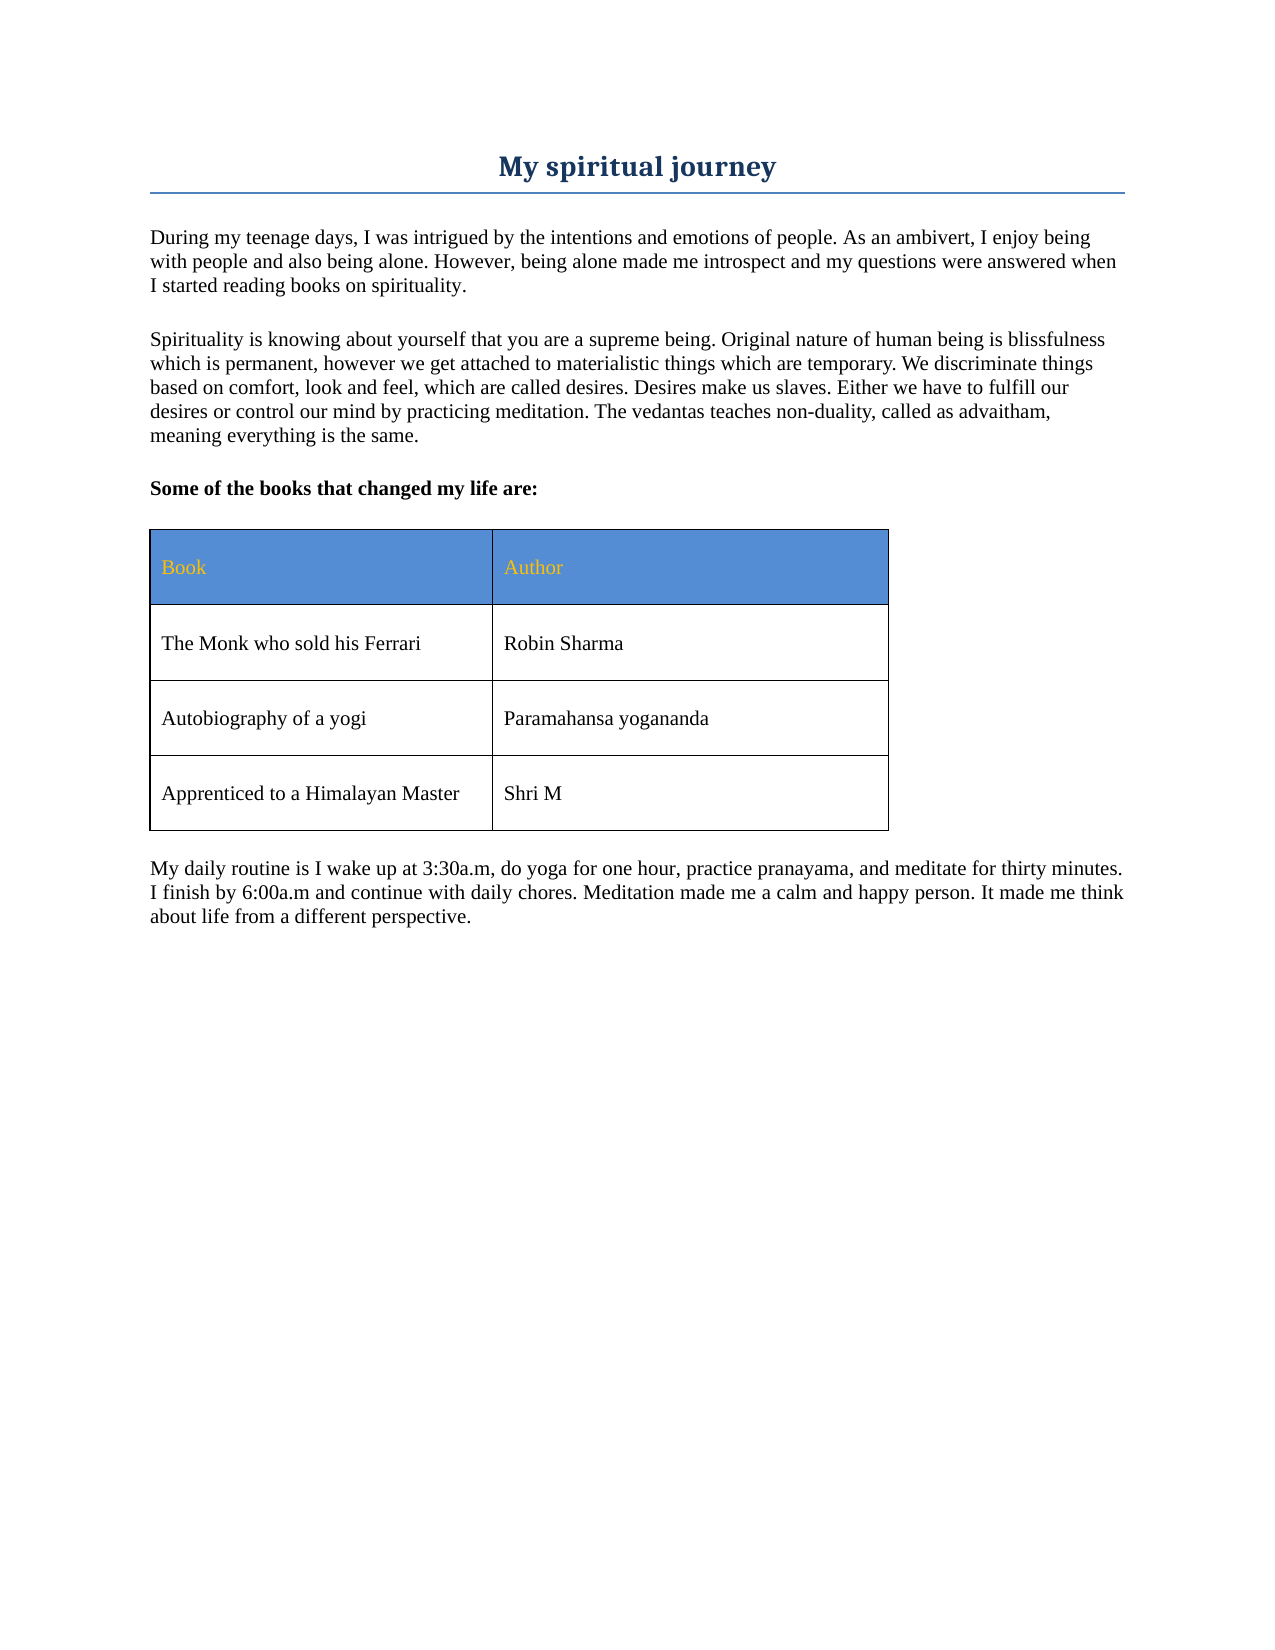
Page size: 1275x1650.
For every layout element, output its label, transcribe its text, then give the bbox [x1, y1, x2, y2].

text During my teenage days, I was intrigued by the intentions and emotions of people. As an ambivert, I enjoy being with people and also being alone. However, being alone made me introspect and my questions were answered when I started reading books on spirituality. [150, 225, 1125, 297]
table_cell Paramahansa yogananda [493, 681, 888, 754]
subtitle Spirituality is knowing about yourself that you are a supreme being. Original nature of human being is blissfulness which is permanent, however we get attached to materialistic things which are temporary. We discriminate things based on comfort, look and feel, which are called desires. Desires make us slaves. Either we have to fulfill our desires or control our mind by practicing meditation. The vedantas teaches non-duality, called as advaitham, meaning everything is the same. [150, 327, 1125, 447]
table_cell The Monk who sold his Ferrari [151, 605, 492, 679]
title My spiritual journey [150, 150, 1125, 192]
table_cell Autobiography of a yogi [151, 681, 492, 754]
subtitle Some of the books that changed my life are: [150, 476, 1125, 500]
table_cell Robin Sharma [493, 605, 888, 679]
table_cell Apprenticed to a Himalayan Master [151, 756, 492, 830]
table_cell Shri M [493, 756, 888, 830]
table_header Author [493, 530, 888, 604]
table_header Book [151, 530, 492, 604]
text My daily routine is I wake up at 3:30a.m, do yoga for one hour, practice pranayama, and meditate for thirty minutes. I finish by 6:00a.m and continue with daily chores. Meditation made me a calm and happy person. It made me think about life from a different perspective. [150, 856, 1125, 928]
